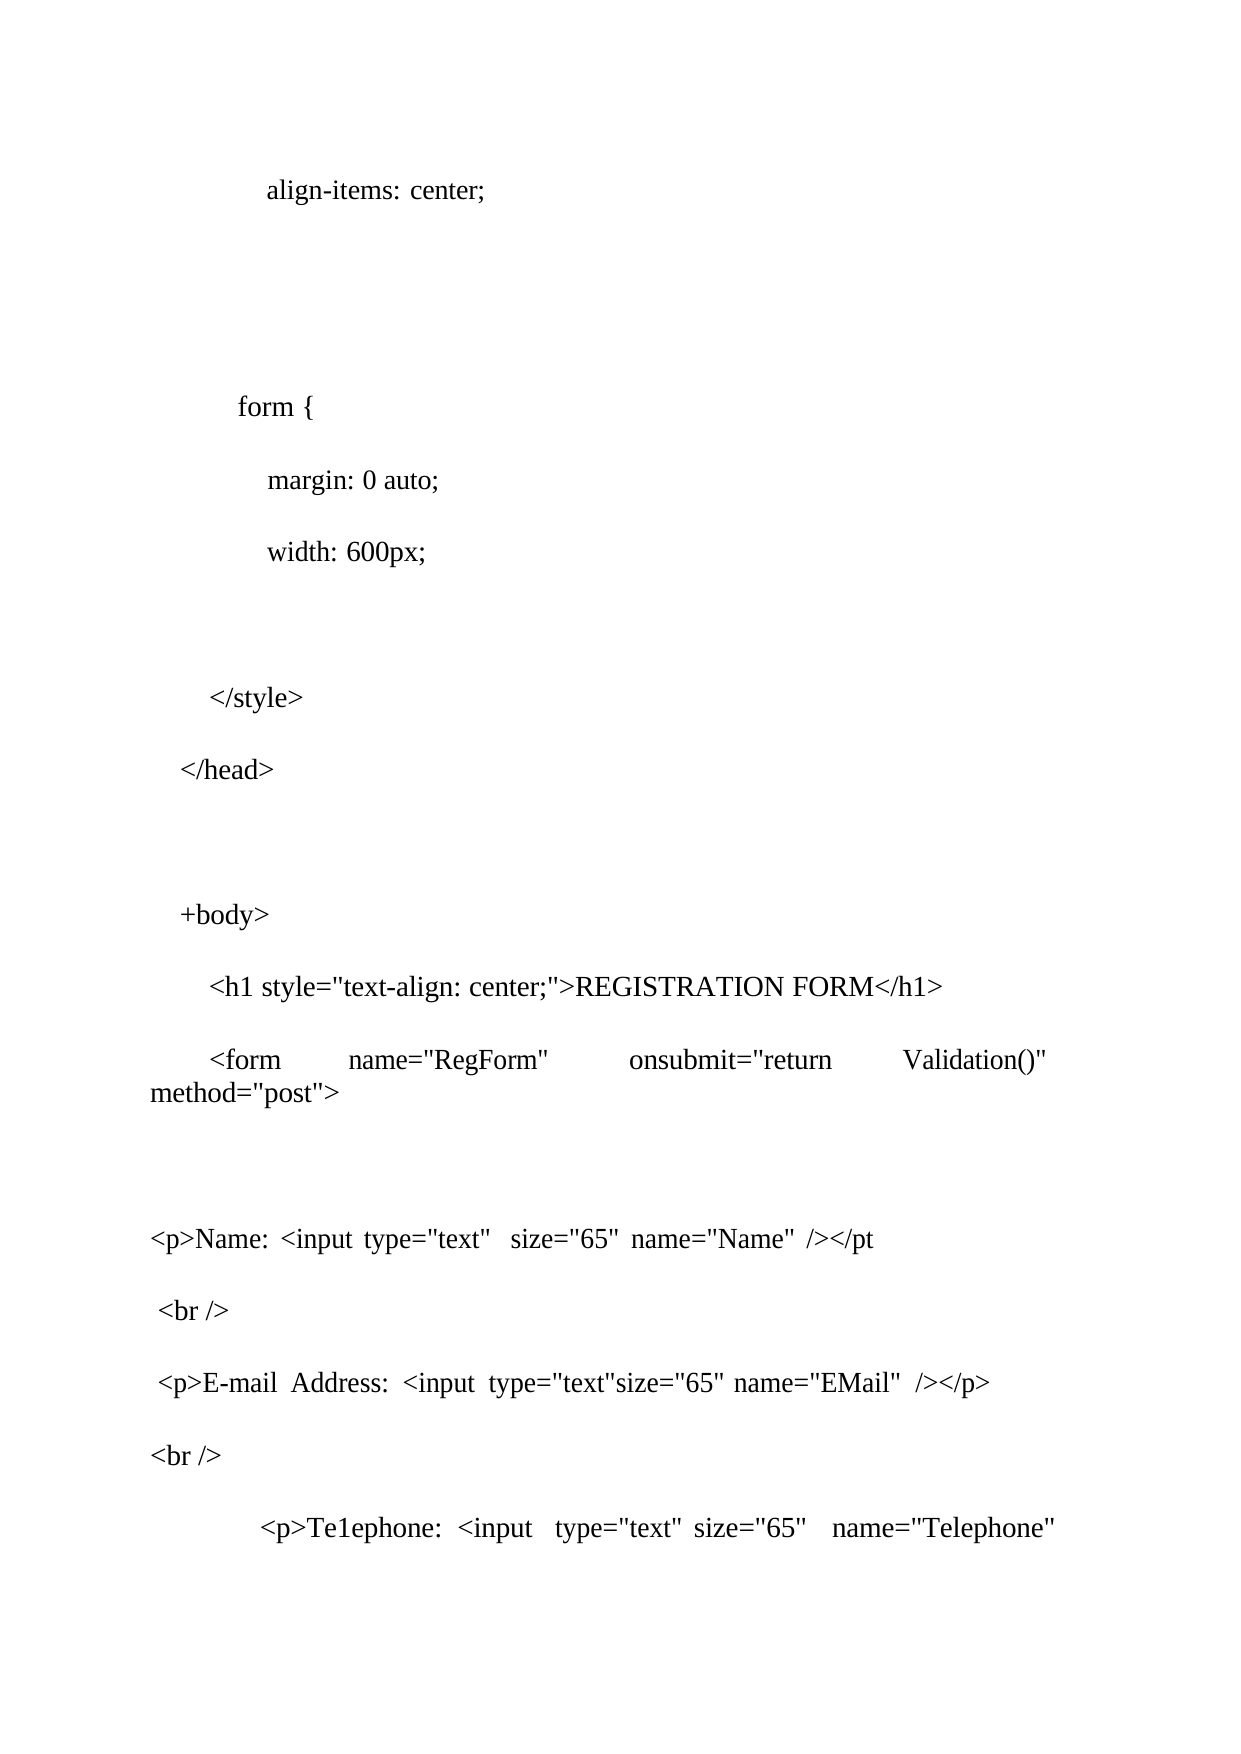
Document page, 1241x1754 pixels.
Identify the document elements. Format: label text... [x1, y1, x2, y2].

text <br /> [157, 1293, 1103, 1326]
text <form name="RegForm" onsubmit="return Validation()" method="post"> [150, 1042, 1056, 1109]
text <br /> [150, 1438, 1103, 1471]
text margin: 0 auto; [267, 463, 1103, 496]
text <p>Name: <input type="text" size="65" name="Name" /></pt [150, 1221, 1103, 1254]
text </head> [179, 752, 1103, 785]
text <p>E-mail Address: <input type="text"size="65" name="EMail" /></p> [157, 1365, 1103, 1399]
text </style> [209, 680, 1103, 713]
text <h1 style="text-align: center;">REGISTRATION FORM</h1> [208, 969, 1103, 1003]
text +body> [179, 897, 1103, 931]
text <p>Te1ephone: <input type="text" size="65" name="Telephone" [259, 1510, 1103, 1544]
text form { [237, 389, 1103, 423]
text align-items: center; [266, 173, 1103, 205]
text width: 600px; [267, 534, 1103, 568]
